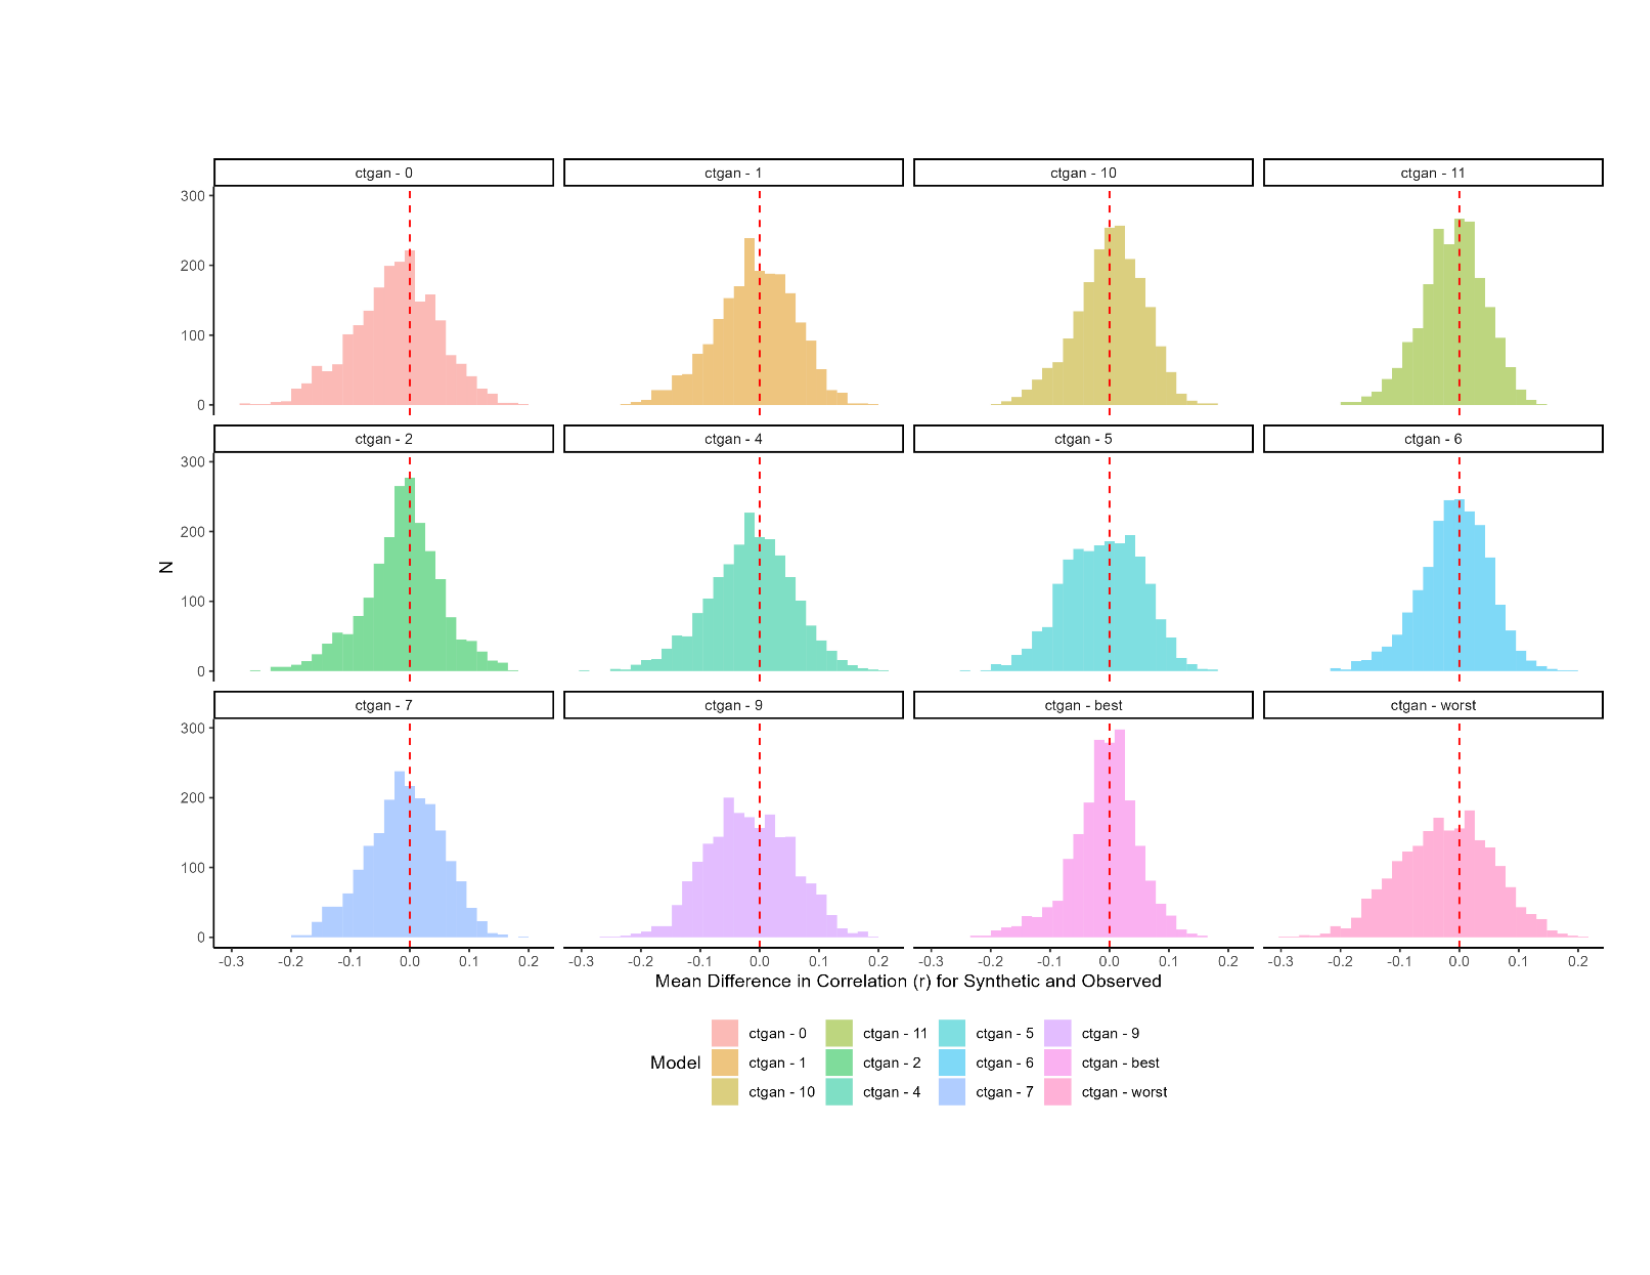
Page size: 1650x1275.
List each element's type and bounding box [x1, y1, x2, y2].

picture [150, 150, 1613, 1125]
